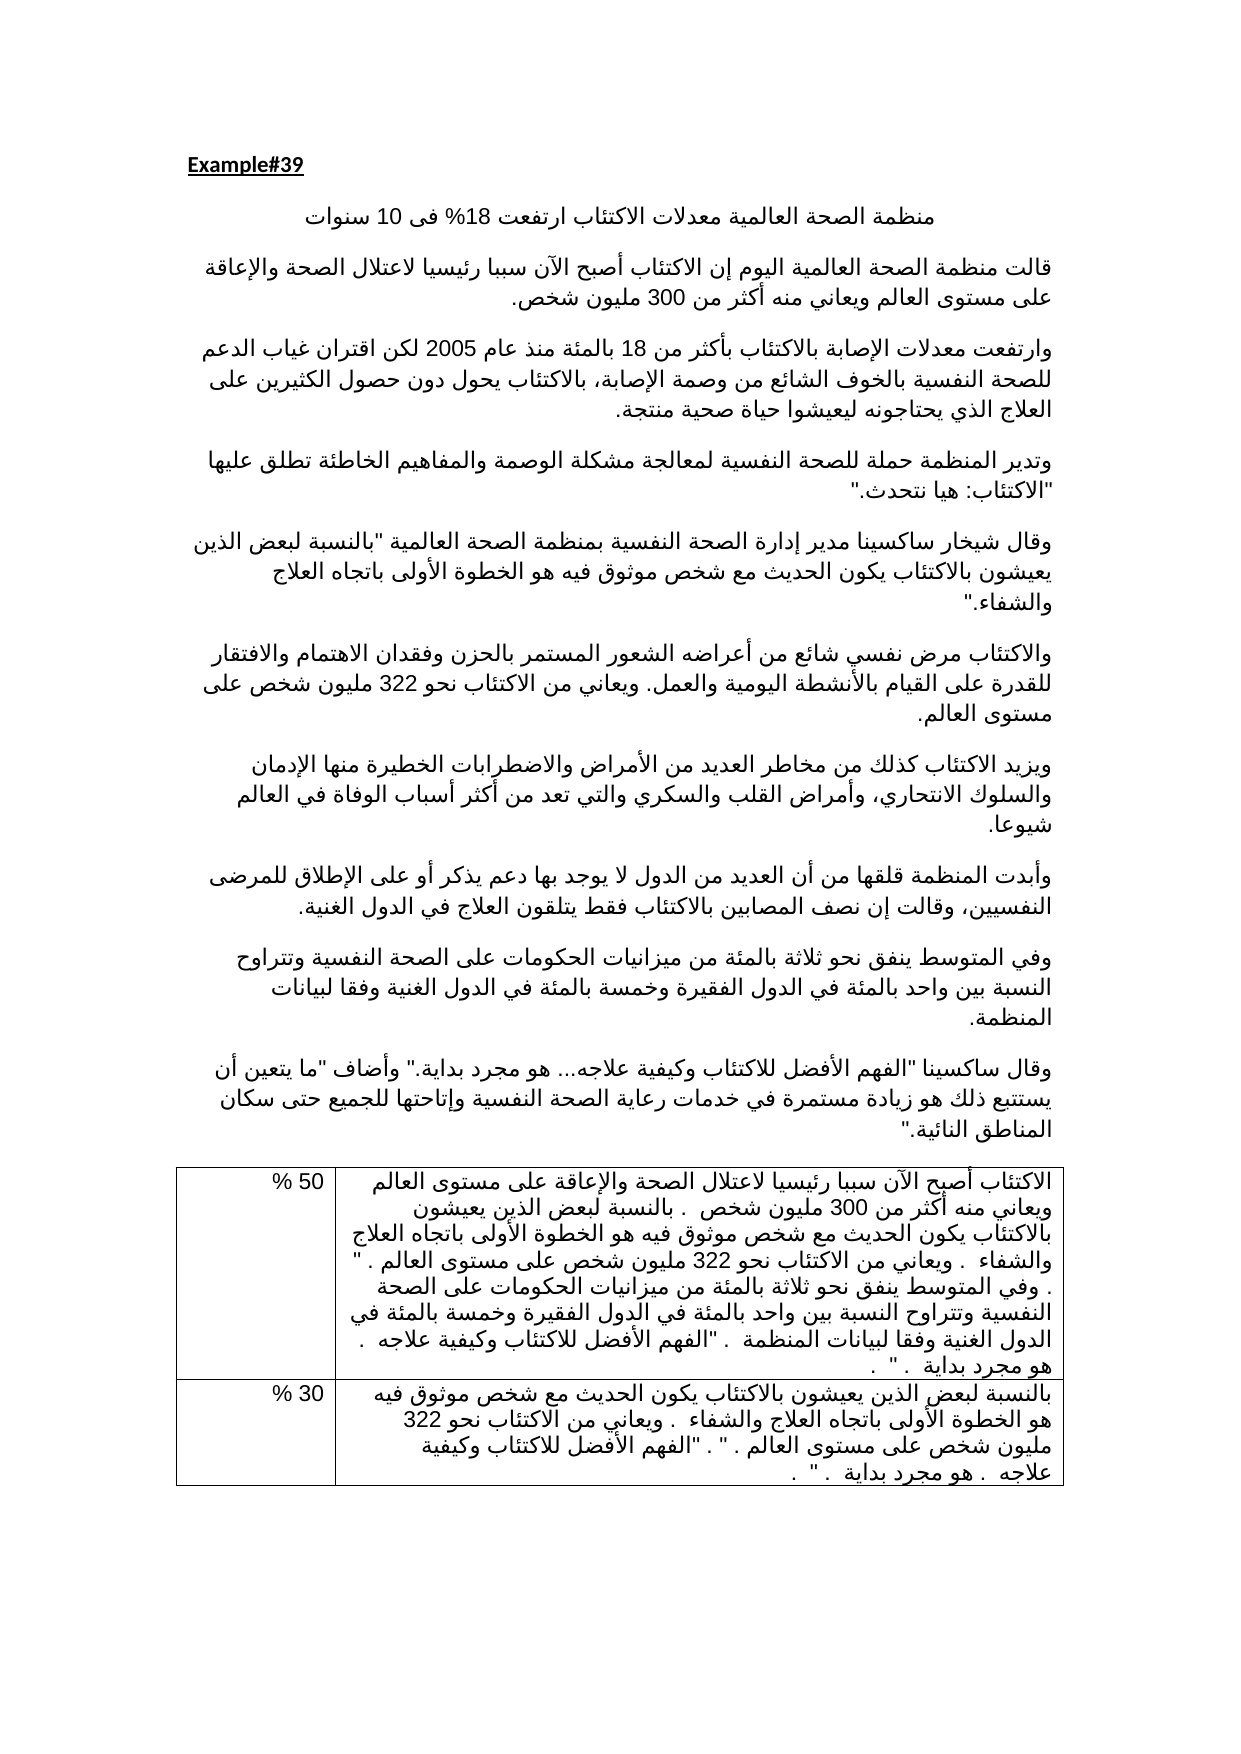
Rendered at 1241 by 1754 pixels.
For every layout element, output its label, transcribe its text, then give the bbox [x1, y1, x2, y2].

text وتدير المنظمة حملة للصحة النفسية لمعالجة مشكلة الوصمة والمفاهيم الخاطئة تطلق عليها "الاكتئاب: هيا نتحدث." [187, 447, 1053, 503]
table_header الاكتئاب أصبح الآن سببا رئيسيا لاعتلال الصحة والإعاقة على مستوى العالم ويعاني منه أكثر من 300 مليون شخص . بالنسبة لبعض الذين يعيشون بالاكتئاب يكون الحديث مع شخص موثوق فيه هو الخطوة الأولى باتجاه العلاج والشفاء . ويعاني من الاكتئاب نحو 322 مليون شخص على مستوى العالم . " . وفي المتوسط ينفق نحو ثلاثة بالمئة من ميزانيات الحكومات على الصحة النفسية وتتراوح النسبة بين واحد بالمئة في الدول الفقيرة وخمسة بالمئة في الدول الغنية وفقا لبيانات المنظمة . "الفهم الأفضل للاكتئاب وكيفية علاجه . هو مجرد بداية . " . [336, 1168, 1063, 1378]
text قالت منظمة الصحة العالمية اليوم إن الاكتئاب أصبح الآن سببا رئيسيا لاعتلال الصحة والإعاقة على مستوى العالم ويعاني منه أكثر من 300 مليون شخص. [187, 254, 1053, 311]
text وقال ساكسينا "الفهم الأفضل للاكتئاب وكيفية علاجه... هو مجرد بداية." وأضاف "ما يتعين أن يستتبع ذلك هو زيادة مستمرة في خدمات رعاية الصحة النفسية وإتاحتها للجميع حتى سكان المناطق النائية." [187, 1055, 1053, 1142]
text وأبدت المنظمة قلقها من أن العديد من الدول لا يوجد بها دعم يذكر أو على الإطلاق للمرضى النفسيين، وقالت إن نصف المصابين بالاكتئاب فقط يتلقون العلاج في الدول الغنية. [187, 862, 1053, 919]
table_header 50 % [177, 1168, 335, 1378]
table_cell بالنسبة لبعض الذين يعيشون بالاكتئاب يكون الحديث مع شخص موثوق فيه هو الخطوة الأولى باتجاه العلاج والشفاء . ويعاني من الاكتئاب نحو 322 مليون شخص على مستوى العالم . " . "الفهم الأفضل للاكتئاب وكيفية علاجه . هو مجرد بداية . " . [336, 1380, 1063, 1485]
text وفي المتوسط ينفق نحو ثلاثة بالمئة من ميزانيات الحكومات على الصحة النفسية وتتراوح النسبة بين واحد بالمئة في الدول الفقيرة وخمسة بالمئة في الدول الغنية وفقا لبيانات المنظمة. [187, 944, 1053, 1030]
text منظمة الصحة العالمية معدلات الاكتئاب ارتفعت 18% فى 10 سنوات [187, 203, 1053, 229]
table_cell 30 % [177, 1380, 335, 1485]
text وارتفعت معدلات الإصابة بالاكتئاب بأكثر من 18 بالمئة منذ عام 2005 لكن اقتران غياب الدعم للصحة النفسية بالخوف الشائع من وصمة الإصابة، بالاكتئاب يحول دون حصول الكثيرين على العلاج الذي يحتاجونه ليعيشوا حياة صحية منتجة. [187, 335, 1053, 422]
text ويزيد الاكتئاب كذلك من مخاطر العديد من الأمراض والاضطرابات الخطيرة منها الإدمان والسلوك الانتحاري، وأمراض القلب والسكري والتي تعد من أكثر أسباب الوفاة في العالم شيوعا. [187, 751, 1053, 838]
text وقال شيخار ساكسينا مدير إدارة الصحة النفسية بمنظمة الصحة العالمية "بالنسبة لبعض الذين يعيشون بالاكتئاب يكون الحديث مع شخص موثوق فيه هو الخطوة الأولى باتجاه العلاج والشفاء." [187, 528, 1053, 615]
text Example#39 [187, 150, 1053, 178]
text والاكتئاب مرض نفسي شائع من أعراضه الشعور المستمر بالحزن وفقدان الاهتمام والافتقار للقدرة على القيام بالأنشطة اليومية والعمل. ويعاني من الاكتئاب نحو 322 مليون شخص على مستوى العالم. [187, 639, 1053, 726]
